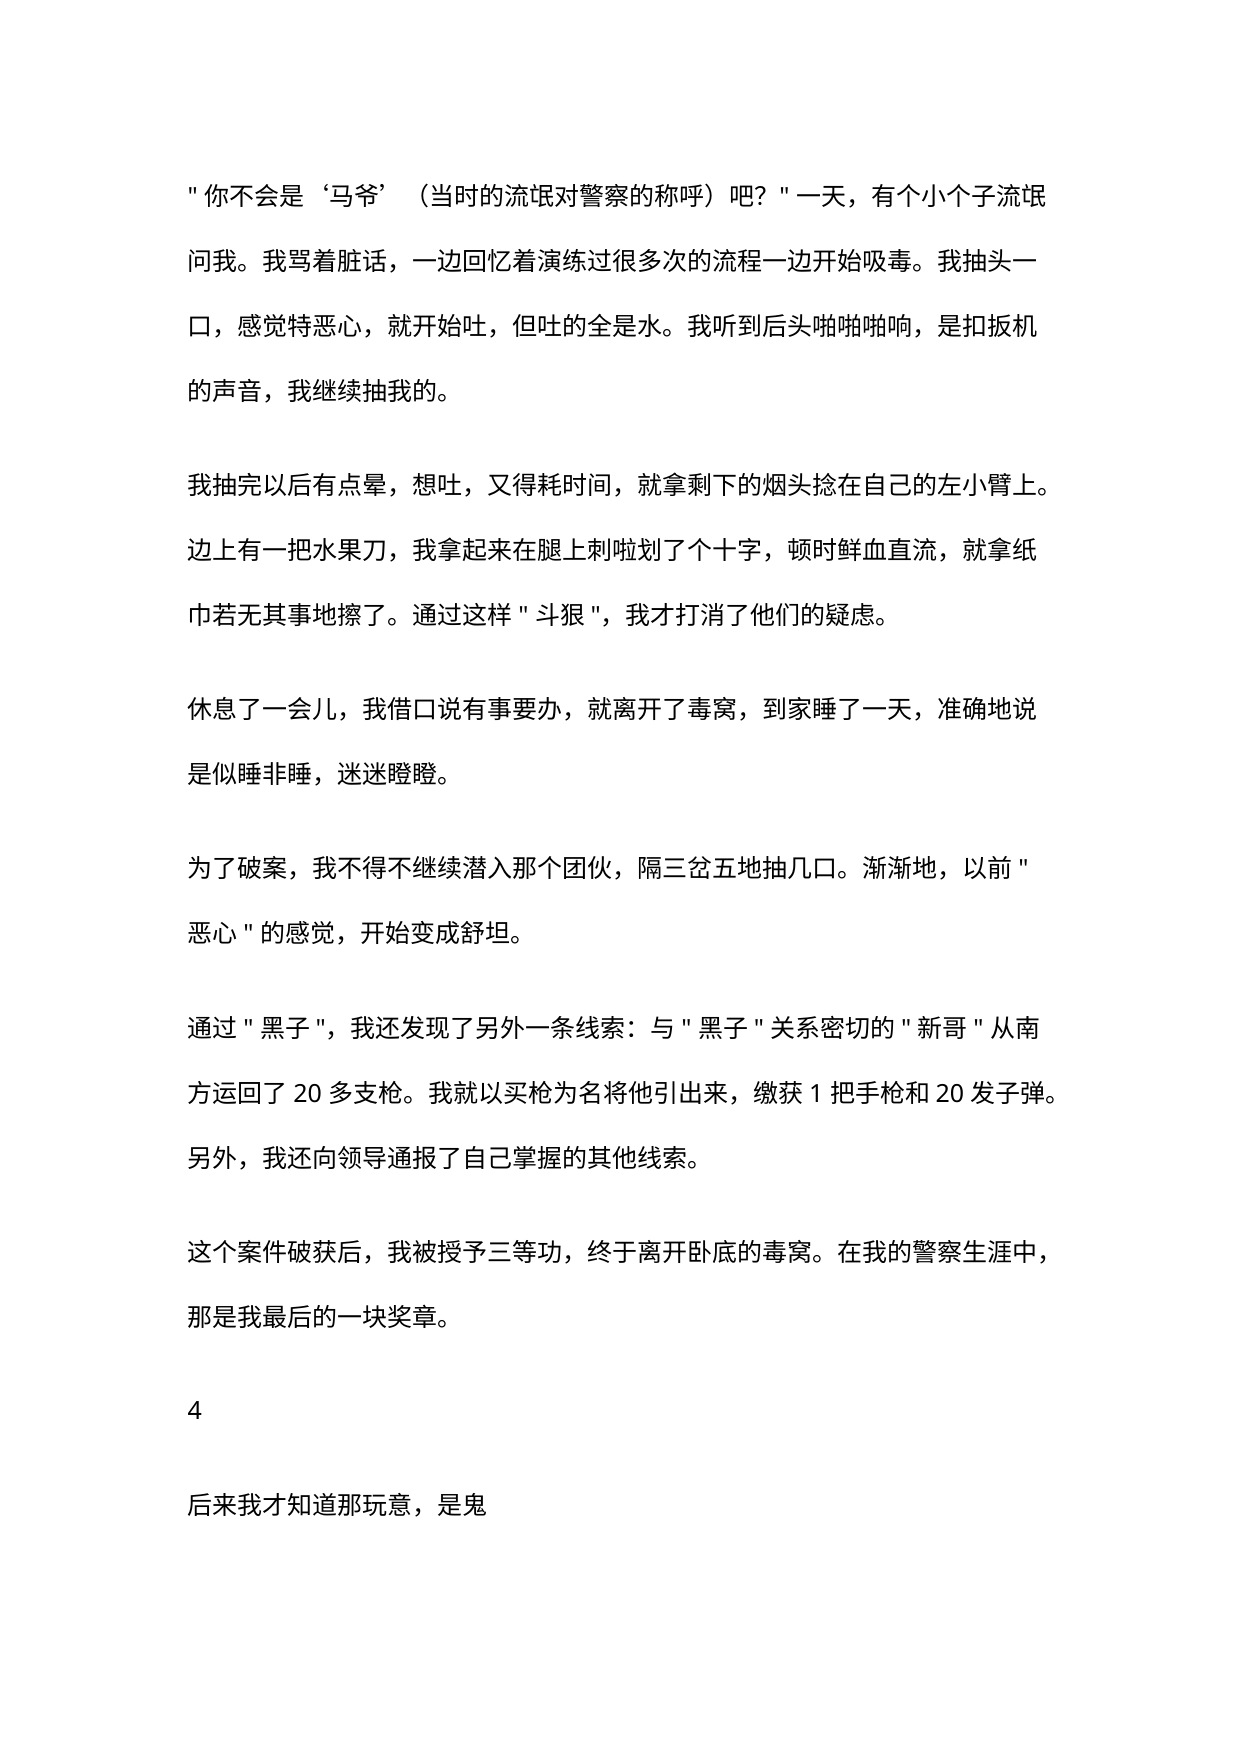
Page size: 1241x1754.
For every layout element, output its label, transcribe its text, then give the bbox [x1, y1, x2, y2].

text 4 [187, 1377, 1053, 1442]
text 我抽完以后有点晕，想吐，又得耗时间，就拿剩下的烟头捻在自己的左小臂上。边上有一把水果刀，我拿起来在腿上刺啦划了个十字，顿时鲜血直流，就拿纸巾若无其事地擦了。通过这样 " 斗狠 "，我才打消了他们的疑虑。 [187, 451, 1053, 646]
text 为了破案，我不得不继续潜入那个团伙，隔三岔五地抽几口。渐渐地，以前 " 恶心 " 的感觉，开始变成舒坦。 [187, 834, 1053, 964]
text 通过 " 黑子 "，我还发现了另外一条线索：与 " 黑子 " 关系密切的 " 新哥 " 从南方运回了 20 多支枪。我就以买枪为名将他引出来，缴获 1 把手枪和 20 发子弹。另外，我还向领导通报了自己掌握的其他线索。 [187, 994, 1053, 1189]
text 休息了一会儿，我借口说有事要办，就离开了毒窝，到家睡了一天，准确地说是似睡非睡，迷迷瞪瞪。 [187, 675, 1053, 805]
text 后来我才知道那玩意，是鬼 [187, 1471, 1053, 1536]
text 这个案件破获后，我被授予三等功，终于离开卧底的毒窝。在我的警察生涯中，那是我最后的一块奖章。 [187, 1218, 1053, 1348]
text " 你不会是‘马爷’（当时的流氓对警察的称呼）吧？" 一天，有个小个子流氓问我。我骂着脏话，一边回忆着演练过很多次的流程一边开始吸毒。我抽头一口，感觉特恶心，就开始吐，但吐的全是水。我听到后头啪啪啪响，是扣扳机的声音，我继续抽我的。 [187, 162, 1053, 422]
